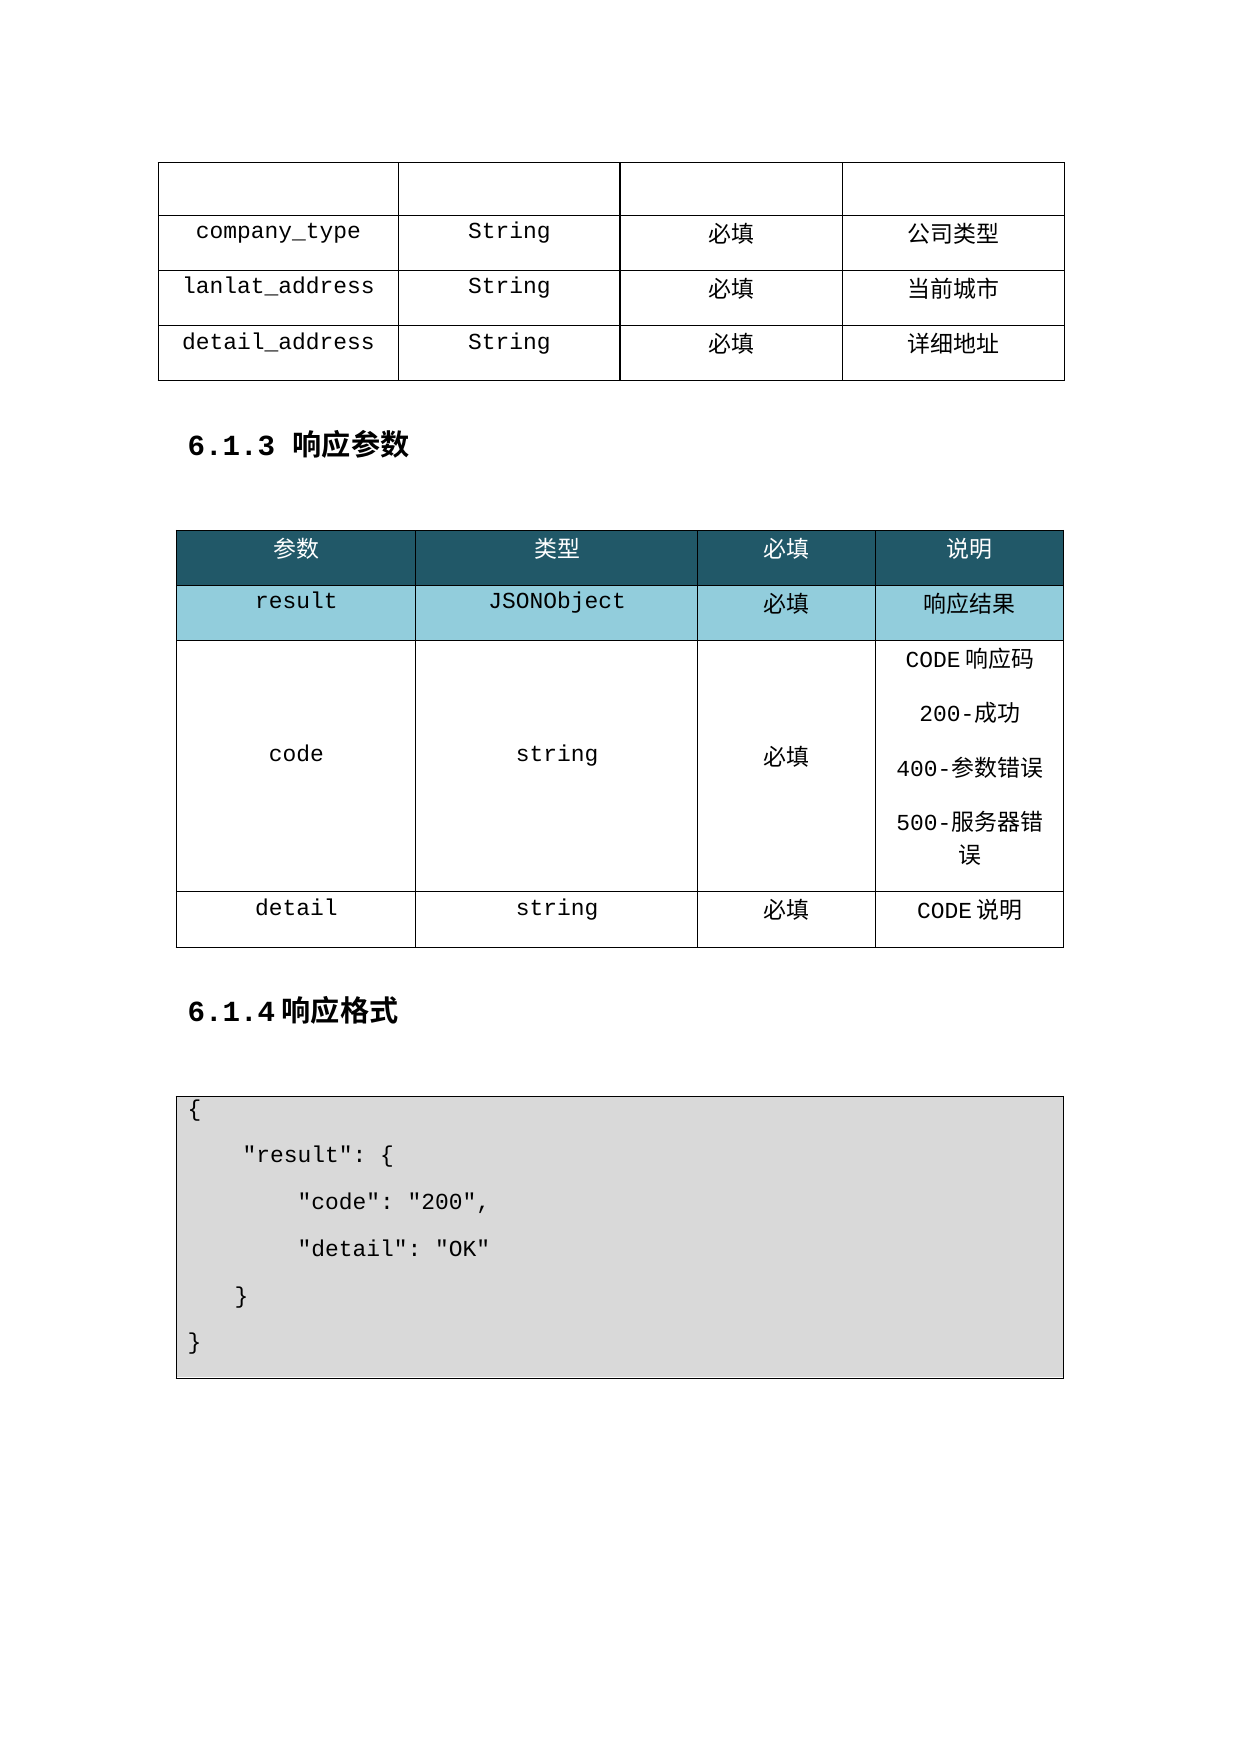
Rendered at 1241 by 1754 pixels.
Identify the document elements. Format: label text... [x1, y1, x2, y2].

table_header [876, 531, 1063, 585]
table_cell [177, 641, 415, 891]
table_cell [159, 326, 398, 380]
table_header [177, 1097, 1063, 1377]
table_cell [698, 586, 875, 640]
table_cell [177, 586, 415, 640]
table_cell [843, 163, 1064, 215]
subtitle 6.1.4 响应格式 [187, 977, 1053, 1042]
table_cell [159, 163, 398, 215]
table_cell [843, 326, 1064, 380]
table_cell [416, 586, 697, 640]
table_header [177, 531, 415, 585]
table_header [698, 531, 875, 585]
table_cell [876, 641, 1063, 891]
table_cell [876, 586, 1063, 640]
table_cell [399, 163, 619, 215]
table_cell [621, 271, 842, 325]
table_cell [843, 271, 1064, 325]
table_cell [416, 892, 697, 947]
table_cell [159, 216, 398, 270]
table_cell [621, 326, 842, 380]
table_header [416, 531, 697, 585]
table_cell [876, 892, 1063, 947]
subtitle 6.1.3 响应参数 [187, 411, 1053, 476]
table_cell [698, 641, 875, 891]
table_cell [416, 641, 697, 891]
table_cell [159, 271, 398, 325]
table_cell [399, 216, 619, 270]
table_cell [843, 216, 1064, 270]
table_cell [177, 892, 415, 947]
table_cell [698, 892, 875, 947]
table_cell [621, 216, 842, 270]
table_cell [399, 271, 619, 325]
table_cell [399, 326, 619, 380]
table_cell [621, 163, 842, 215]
